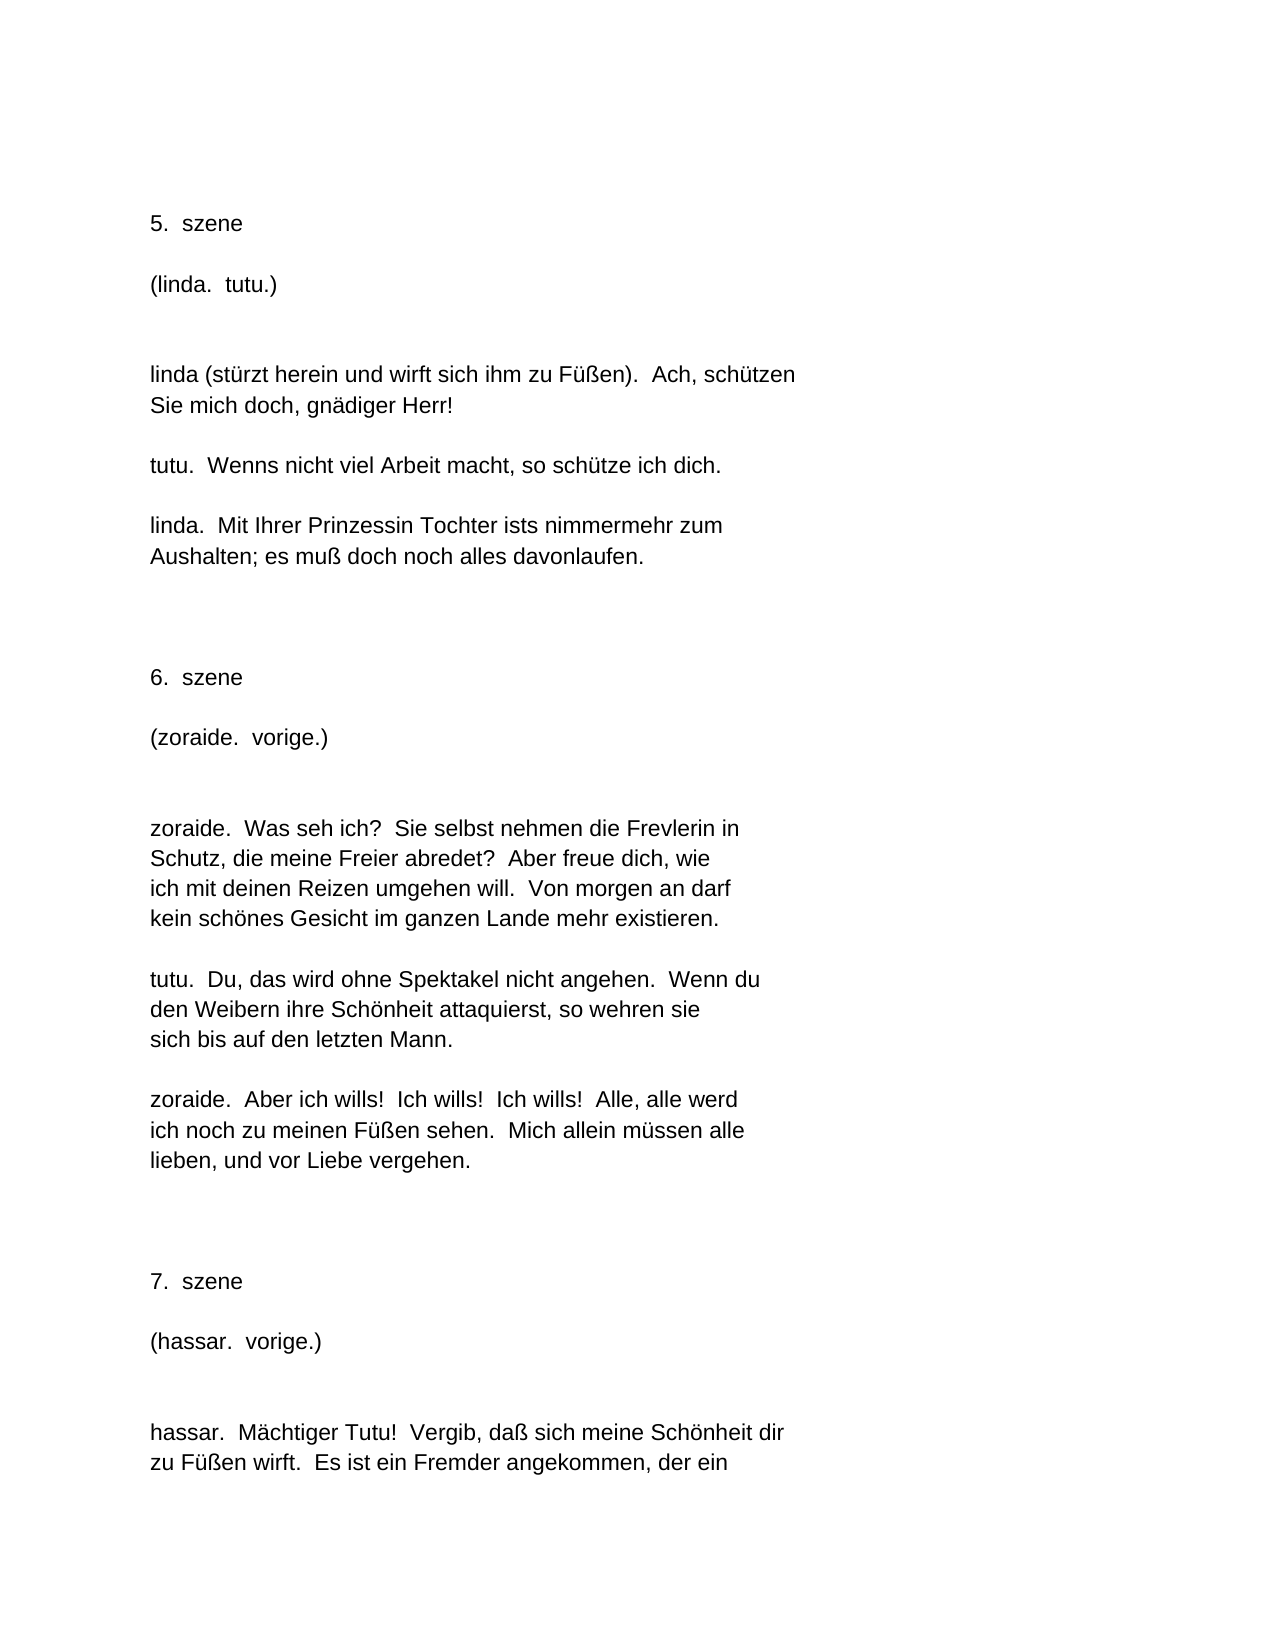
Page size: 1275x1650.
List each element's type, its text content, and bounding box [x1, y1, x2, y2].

text ich mit deinen Reizen umgehen will. Von morgen an darf [150, 875, 1125, 901]
text Aushalten; es muß doch noch alles davonlaufen. [150, 543, 1125, 569]
text (linda. tutu.) [150, 271, 1125, 297]
text linda (stürzt herein und wirft sich ihm zu Füßen). Ach, schützen [150, 361, 1125, 388]
text tutu. Du, das wird ohne Spektakel nicht angehen. Wenn du [150, 966, 1125, 992]
text Sie mich doch, gnädiger Herr! [150, 392, 1125, 418]
text kein schönes Gesicht im ganzen Lande mehr existieren. [150, 905, 1125, 932]
text (zoraide. vorige.) [150, 724, 1125, 750]
text (hassar. vorige.) [150, 1328, 1125, 1354]
text zu Füßen wirft. Es ist ein Fremder angekommen, der ein [150, 1449, 1125, 1475]
text linda. Mit Ihrer Prinzessin Tochter ists nimmermehr zum [150, 512, 1125, 539]
text lieben, und vor Liebe vergehen. [150, 1147, 1125, 1173]
text hassar. Mächtiger Tutu! Vergib, daß sich meine Schönheit dir [150, 1419, 1125, 1445]
text 6. szene [150, 663, 1125, 690]
text den Weibern ihre Schönheit attaquierst, so wehren sie [150, 996, 1125, 1022]
text tutu. Wenns nicht viel Arbeit macht, so schütze ich dich. [150, 452, 1125, 478]
text 7. szene [150, 1268, 1125, 1294]
text zoraide. Was seh ich? Sie selbst nehmen die Frevlerin in [150, 814, 1125, 841]
text sich bis auf den letzten Mann. [150, 1026, 1125, 1052]
text ich noch zu meinen Füßen sehen. Mich allein müssen alle [150, 1117, 1125, 1143]
text 5. szene [150, 210, 1125, 237]
text zoraide. Aber ich wills! Ich wills! Ich wills! Alle, alle werd [150, 1086, 1125, 1113]
text Schutz, die meine Freier abredet? Aber freue dich, wie [150, 845, 1125, 871]
